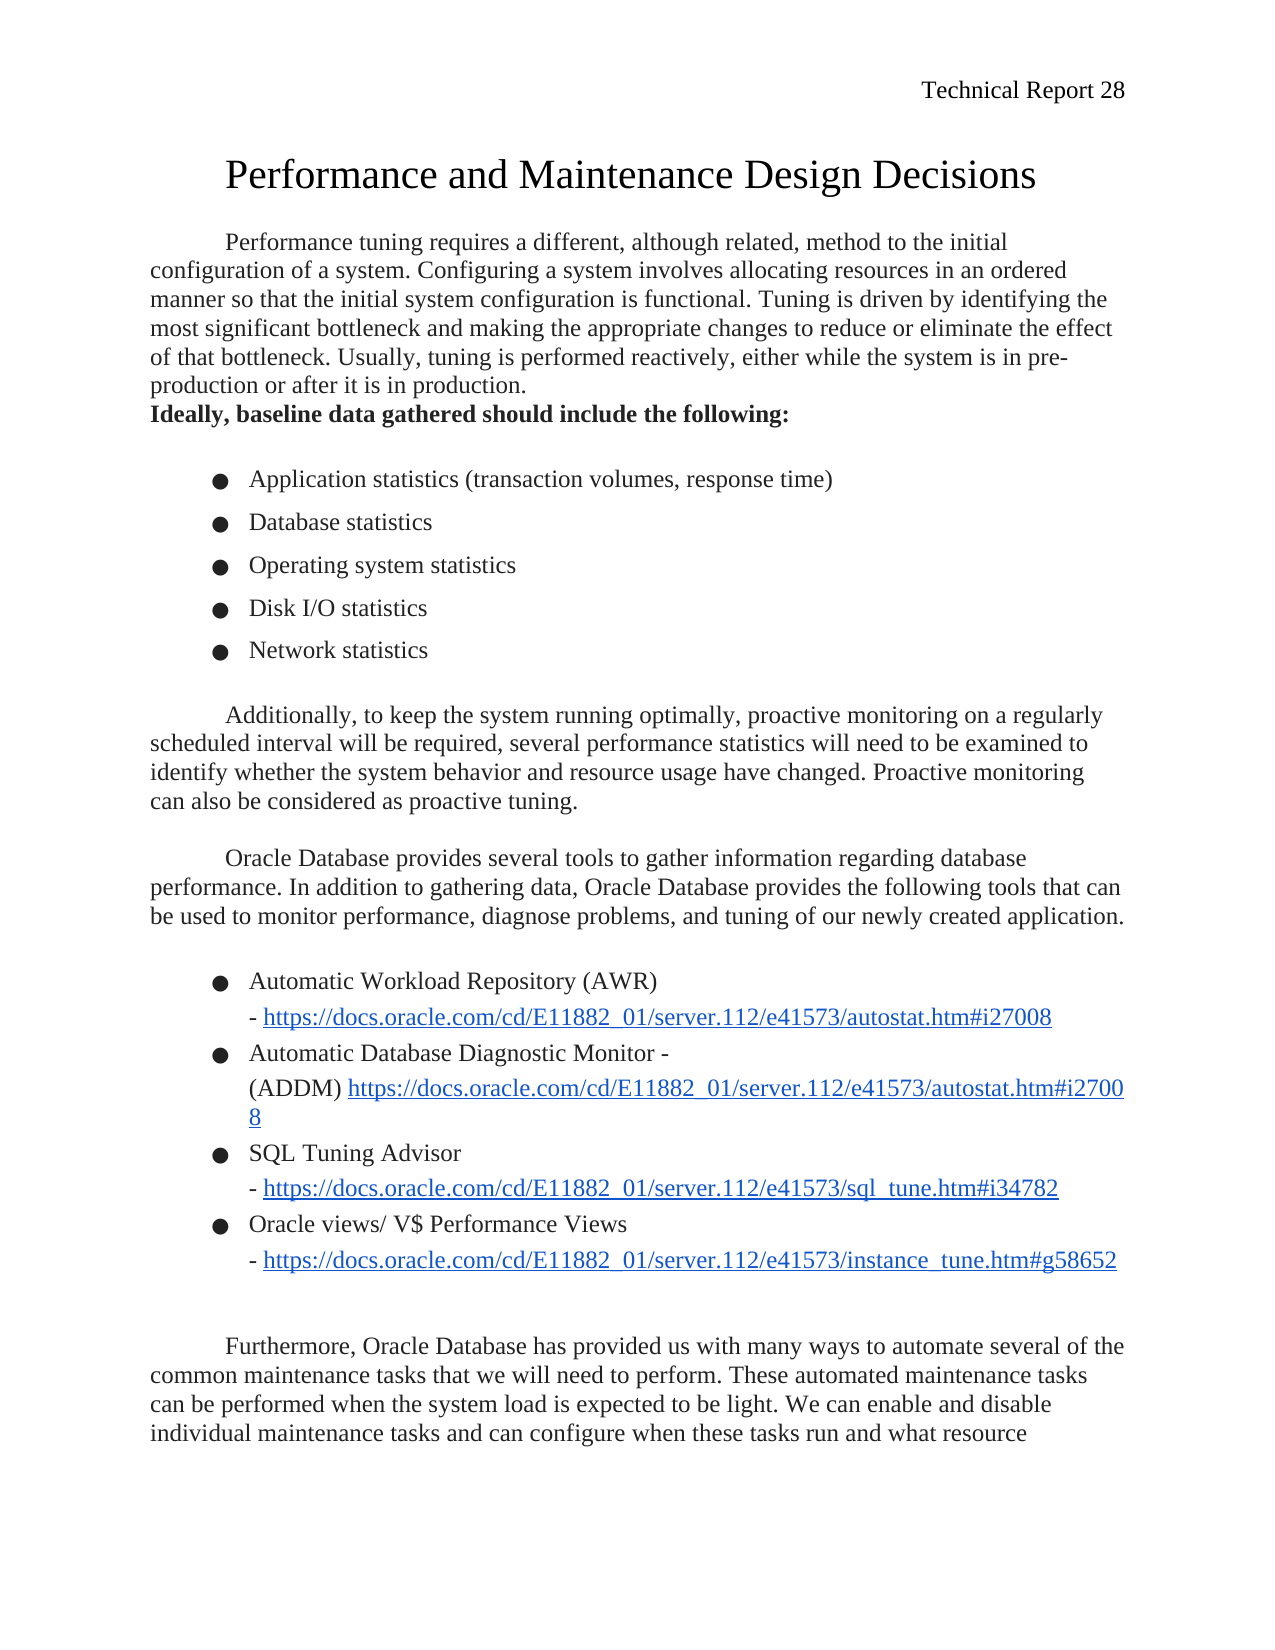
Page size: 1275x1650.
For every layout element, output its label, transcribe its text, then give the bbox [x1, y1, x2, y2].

list Automatic Database Diagnostic Monitor - (ADDM) https://docs.oracle.com/cd/E11882_01/server.112/e41573/autostat.htm#i27008 [211, 1030, 1125, 1131]
list SQL Tuning Advisor - https://docs.oracle.com/cd/E11882_01/server.112/e41573/sql_tune.htm#i34782 [211, 1131, 1125, 1202]
list Disk I/O statistics [211, 585, 1125, 628]
subtitle Performance and Maintenance Design Decisions [150, 150, 1125, 198]
list Operating system statistics [211, 542, 1125, 585]
list Automatic Workload Repository (AWR) - https://docs.oracle.com/cd/E11882_01/server.112/e41573/autostat.htm#i27008 [211, 959, 1125, 1030]
text Additionally, to keep the system running optimally, proactive monitoring on a regularly scheduled interval will be required, several performance statistics will need to be examined to identify whether the system behavior and resource usage have changed. Proactive monitoring can also be considered as proactive tuning. Oracle Database provides several tools to gather information regarding database performance. In addition to gathering data, Oracle Database provides the following tools that can be used to monitor performance, diagnose problems, and tuning of our newly created application. [150, 700, 1125, 930]
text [150, 1303, 1125, 1446]
list Application statistics (transaction volumes, response time) [211, 457, 1125, 500]
text Performance tuning requires a different, although related, method to the initial configuration of a system. Configuring a system involves allocating resources in an ordered manner so that the initial system configuration is functional. Tuning is driven by identifying the most significant bottleneck and making the appropriate changes to reduce or eliminate the effect of that bottleneck. Usually, tuning is performed reactively, either while the system is in pre-production or after it is in production. Ideally, baseline data gathered should include the following: [150, 227, 1125, 428]
list Oracle views/ V$ Performance Views - https://docs.oracle.com/cd/E11882_01/server.112/e41573/instance_tune.htm#g58652 [211, 1202, 1125, 1273]
list Network statistics [211, 628, 1125, 671]
list Database statistics [211, 500, 1125, 542]
